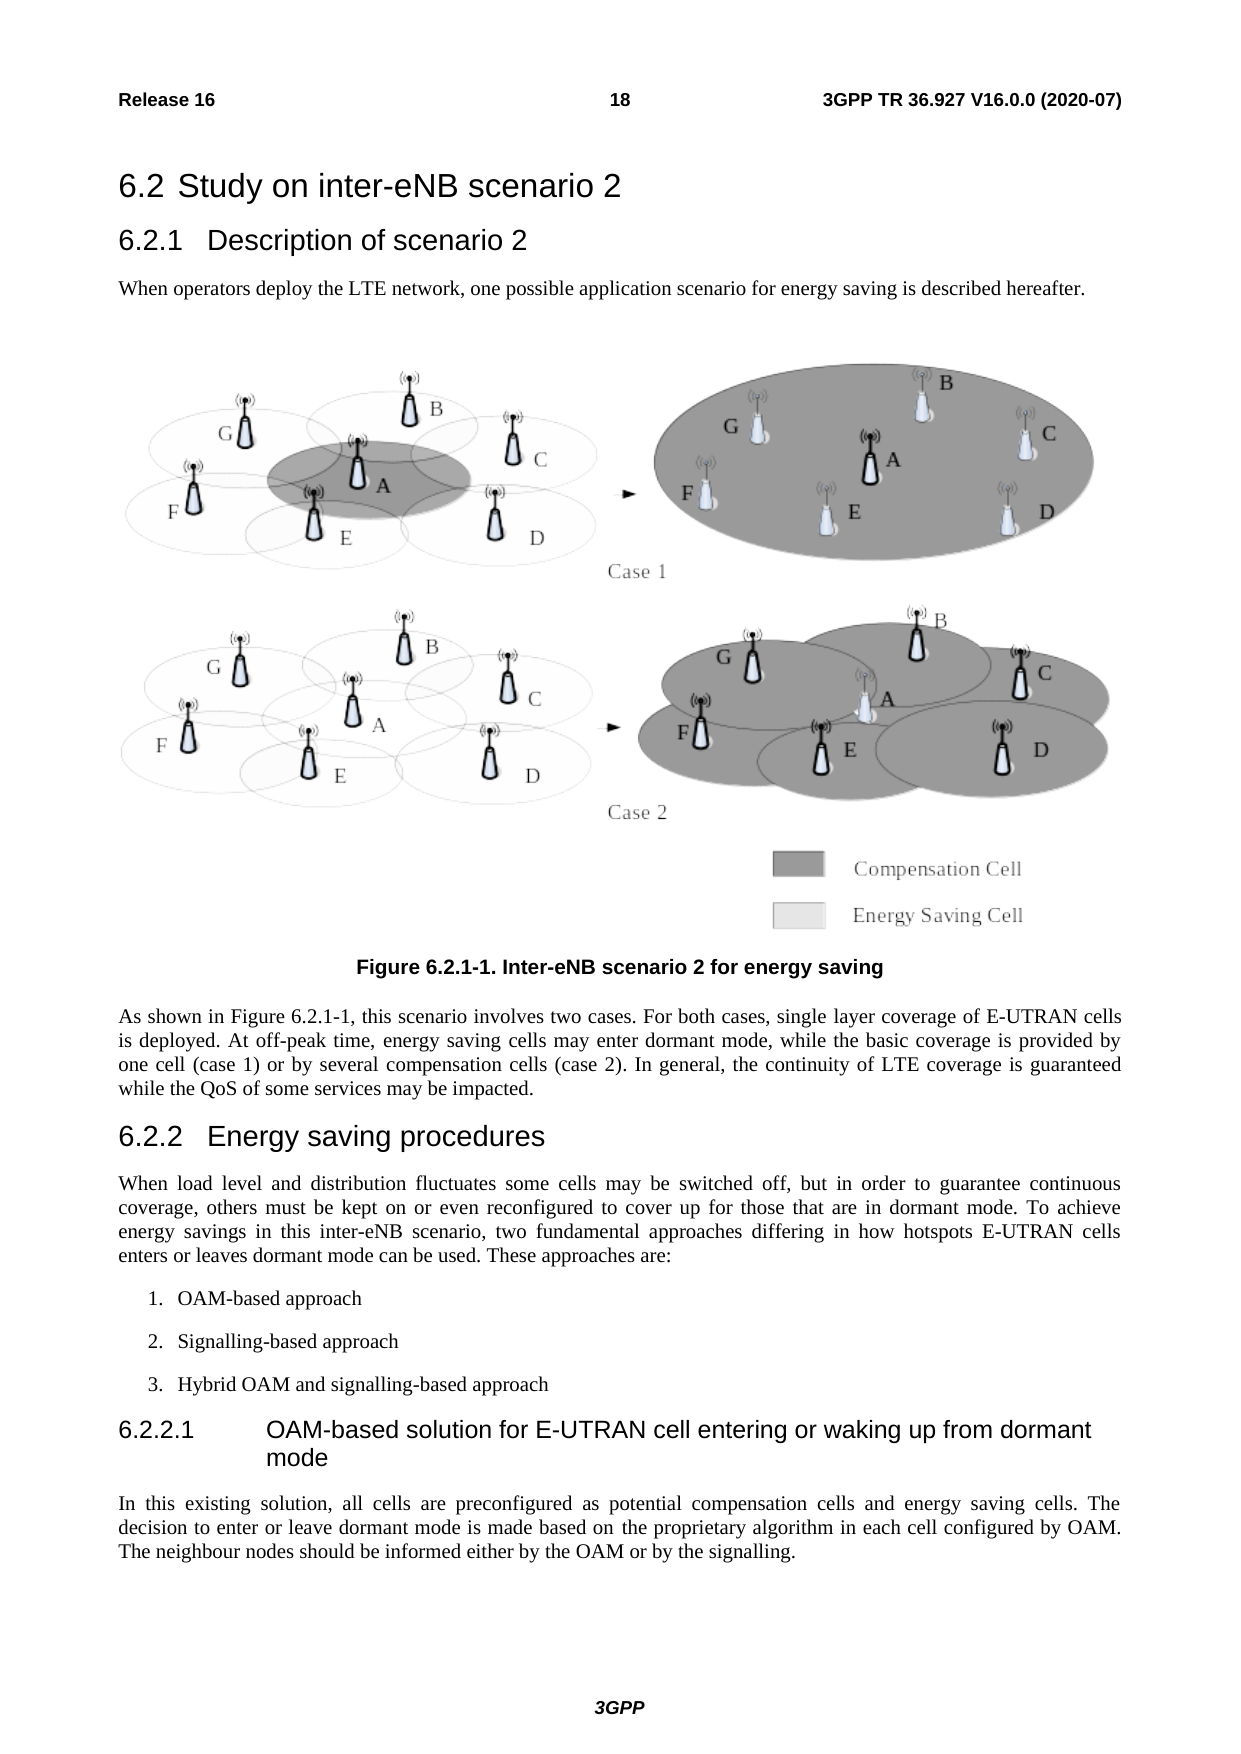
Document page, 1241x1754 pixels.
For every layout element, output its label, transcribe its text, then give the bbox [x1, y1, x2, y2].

text In this existing solution, all cells are preconfigured as potential compensation cells and energy saving cells. The decision to enter or leave dormant mode is made based on the proprietary algorithm in each cell configured by OAM. The neighbour nodes should be informed either by the OAM or by the signalling. [118, 1491, 1122, 1563]
subtitle 6.2.1 Description of scenario 2 [118, 223, 1122, 257]
subtitle 6.2.2.1 OAM-based solution for E-UTRAN cell entering or waking up from dormant mode [118, 1415, 1122, 1472]
text When load level and distribution fluctuates some cells may be switched off, but in order to guarantee continuous coverage, others must be kept on or even reconfigured to cover up for those that are in dormant mode. To achieve energy savings in this inter-eNB scenario, two fundamental approaches differing in how hotspots E-UTRAN cells enters or leaves dormant mode can be used. These approaches are: [118, 1171, 1122, 1267]
text 1. OAM-based approach [148, 1286, 1122, 1310]
text Figure 6.2.1-1. Inter-eNB scenario 2 for energy saving [118, 955, 1122, 979]
text As shown in Figure 6.2.1-1, this scenario involves two cases. For both cases, single layer coverage of E-UTRAN cells is deployed. At off-peak time, energy saving cells may enter dormant mode, while the basic coverage is provided by one cell (case 1) or by several compensation cells (case 2). In general, the continuity of LTE coverage is guaranteed while the QoS of some services may be impacted. [118, 1004, 1122, 1100]
text When operators deploy the LTE network, one possible application scenario for energy saving is described hereafter. [118, 276, 1122, 300]
text 2. Signalling-based approach [148, 1329, 1122, 1353]
text 3. Hybrid OAM and signalling-based approach [148, 1372, 1122, 1396]
subtitle 6.2 Study on inter-eNB scenario 2 [118, 166, 1122, 205]
subtitle 6.2.2 Energy saving procedures [118, 1119, 1122, 1152]
